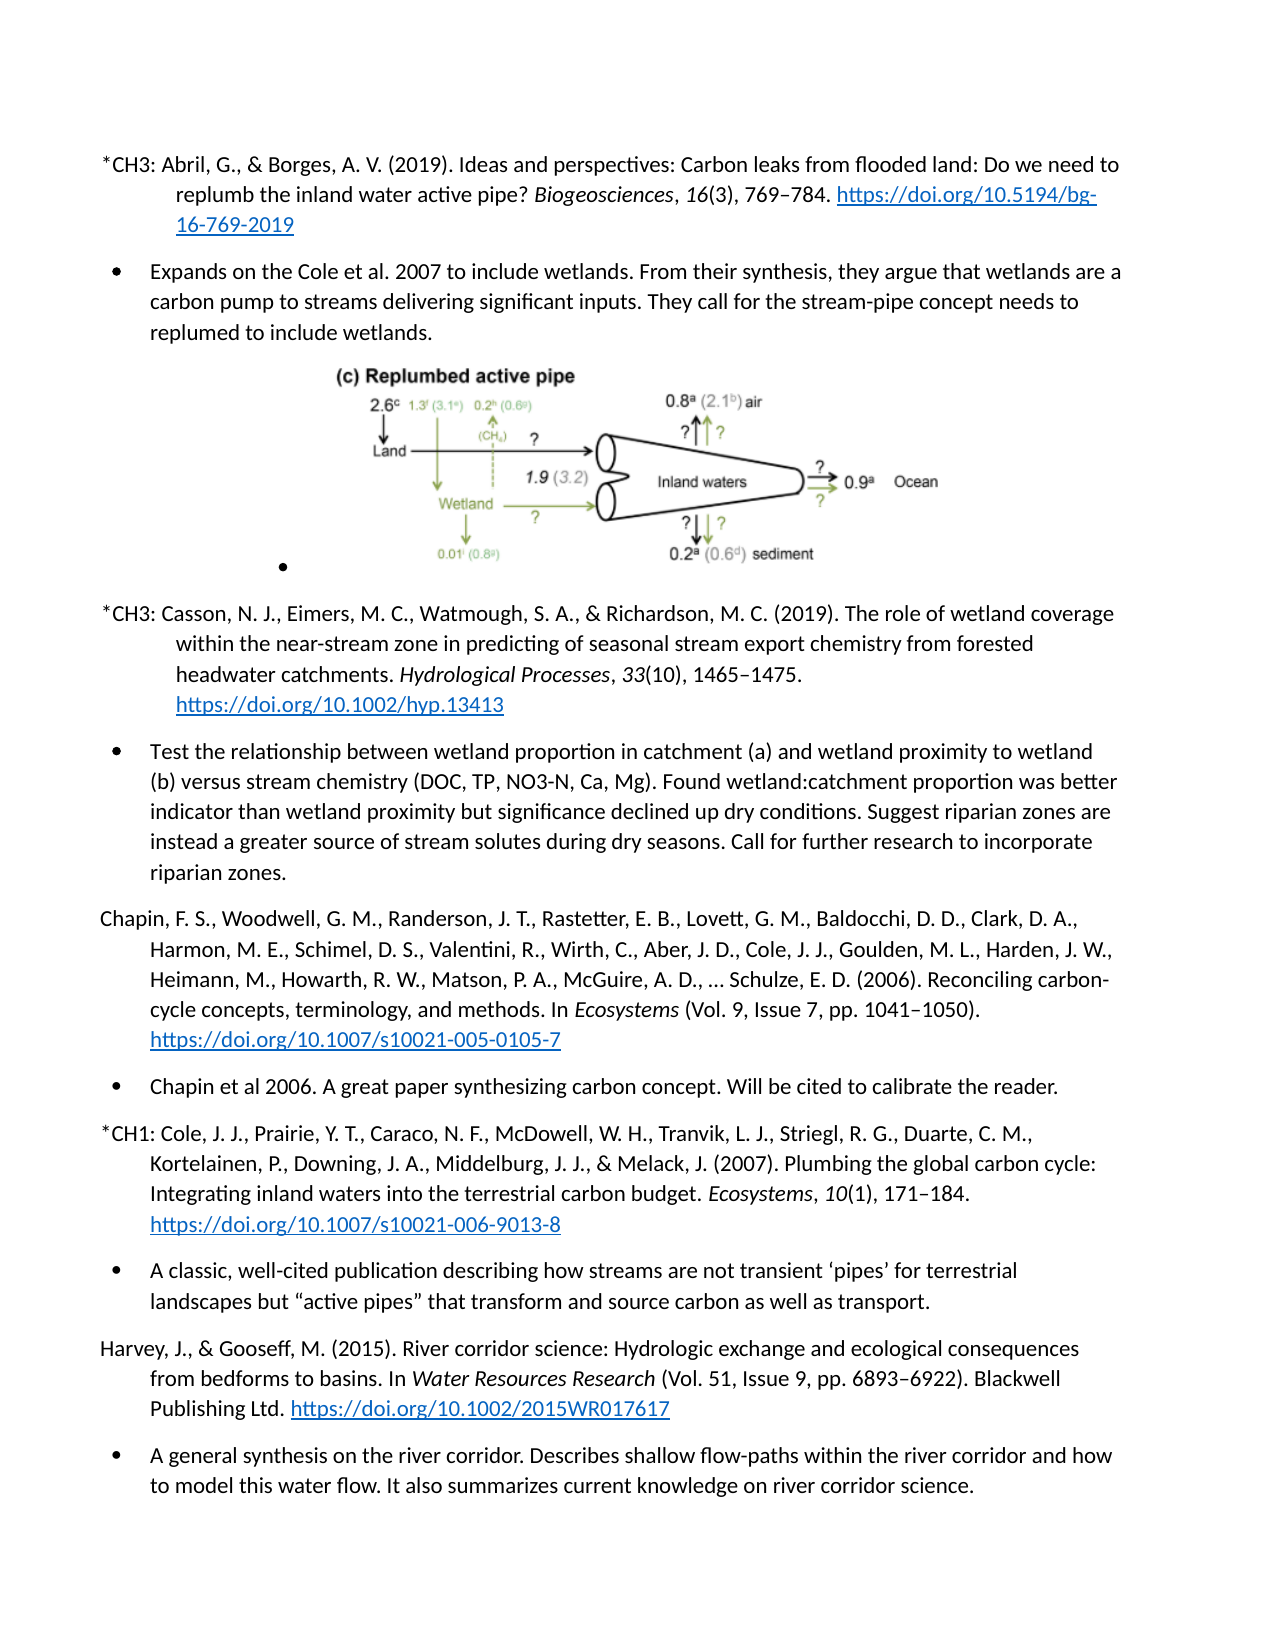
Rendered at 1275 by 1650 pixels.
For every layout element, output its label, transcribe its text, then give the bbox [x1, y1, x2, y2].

text *CH3: Abril, G., & Borges, A. V. (2019). Ideas and perspectives: Carbon leaks from flooded land: Do we need to replumb the inland water active pipe? Biogeosciences, 16(3), 769–784. https://doi.org/10.5194/bg-16-769-2019 [101, 150, 1125, 238]
list Chapin et al 2006. A great paper synthesizing carbon concept. Will be cited to calibrate the reader. [112, 1072, 1125, 1100]
list A general synthesis on the river corridor. Describes shallow flow-paths within the river corridor and how to model this water flow. It also summarizes current knowledge on river corridor science. [112, 1441, 1125, 1499]
list A classic, well-cited publication describing how streams are not transient ‘pipes’ for terrestrial landscapes but “active pipes” that transform and source carbon as well as transport. [112, 1257, 1125, 1315]
picture [316, 347, 959, 576]
list Expands on the Cole et al. 2007 to include wetlands. From their synthesis, they argue that wetlands are a carbon pump to streams delivering significant inputs. They call for the stream-pipe concept needs to replumed to include wetlands. [112, 257, 1125, 346]
text Chapin, F. S., Woodwell, G. M., Randerson, J. T., Rastetter, E. B., Lovett, G. M., Baldocchi, D. D., Clark, D. A., Harmon, M. E., Schimel, D. S., Valentini, R., Wirth, C., Aber, J. D., Cole, J. J., Goulden, M. L., Harden, J. W., Heimann, M., Howarth, R. W., Matson, P. A., McGuire, A. D., … Schulze, E. D. (2006). Reconciling carbon-cycle concepts, terminology, and methods. In Ecosystems (Vol. 9, Issue 7, pp. 1041–1050). https://doi.org/10.1007/s10021-005-0105-7 [100, 904, 1125, 1053]
list Test the relationship between wetland proportion in catchment (a) and wetland proximity to wetland (b) versus stream chemistry (DOC, TP, NO3-N, Ca, Mg). Found wetland:catchment proportion was better indicator than wetland proximity but significance declined up dry conditions. Suggest riparian zones are instead a greater source of stream solutes during dry seasons. Call for further research to incorporate riparian zones. [112, 737, 1125, 886]
text *CH3: Casson, N. J., Eimers, M. C., Watmough, S. A., & Richardson, M. C. (2019). The role of wetland coverage within the near-stream zone in predicting of seasonal stream export chemistry from forested headwater catchments. Hydrological Processes, 33(10), 1465–1475. https://doi.org/10.1002/hyp.13413 [101, 599, 1125, 718]
text Harvey, J., & Gooseff, M. (2015). River corridor science: Hydrologic exchange and ecological consequences from bedforms to basins. In Water Resources Research (Vol. 51, Issue 9, pp. 6893–6922). Blackwell Publishing Ltd. https://doi.org/10.1002/2015WR017617 [100, 1334, 1125, 1422]
text *CH1: Cole, J. J., Prairie, Y. T., Caraco, N. F., McDowell, W. H., Tranvik, L. J., Striegl, R. G., Duarte, C. M., Kortelainen, P., Downing, J. A., Middelburg, J. J., & Melack, J. (2007). Plumbing the global carbon cycle: Integrating inland waters into the terrestrial carbon budget. Ecosystems, 10(1), 171–184. https://doi.org/10.1007/s10021-006-9013-8 [100, 1119, 1125, 1238]
